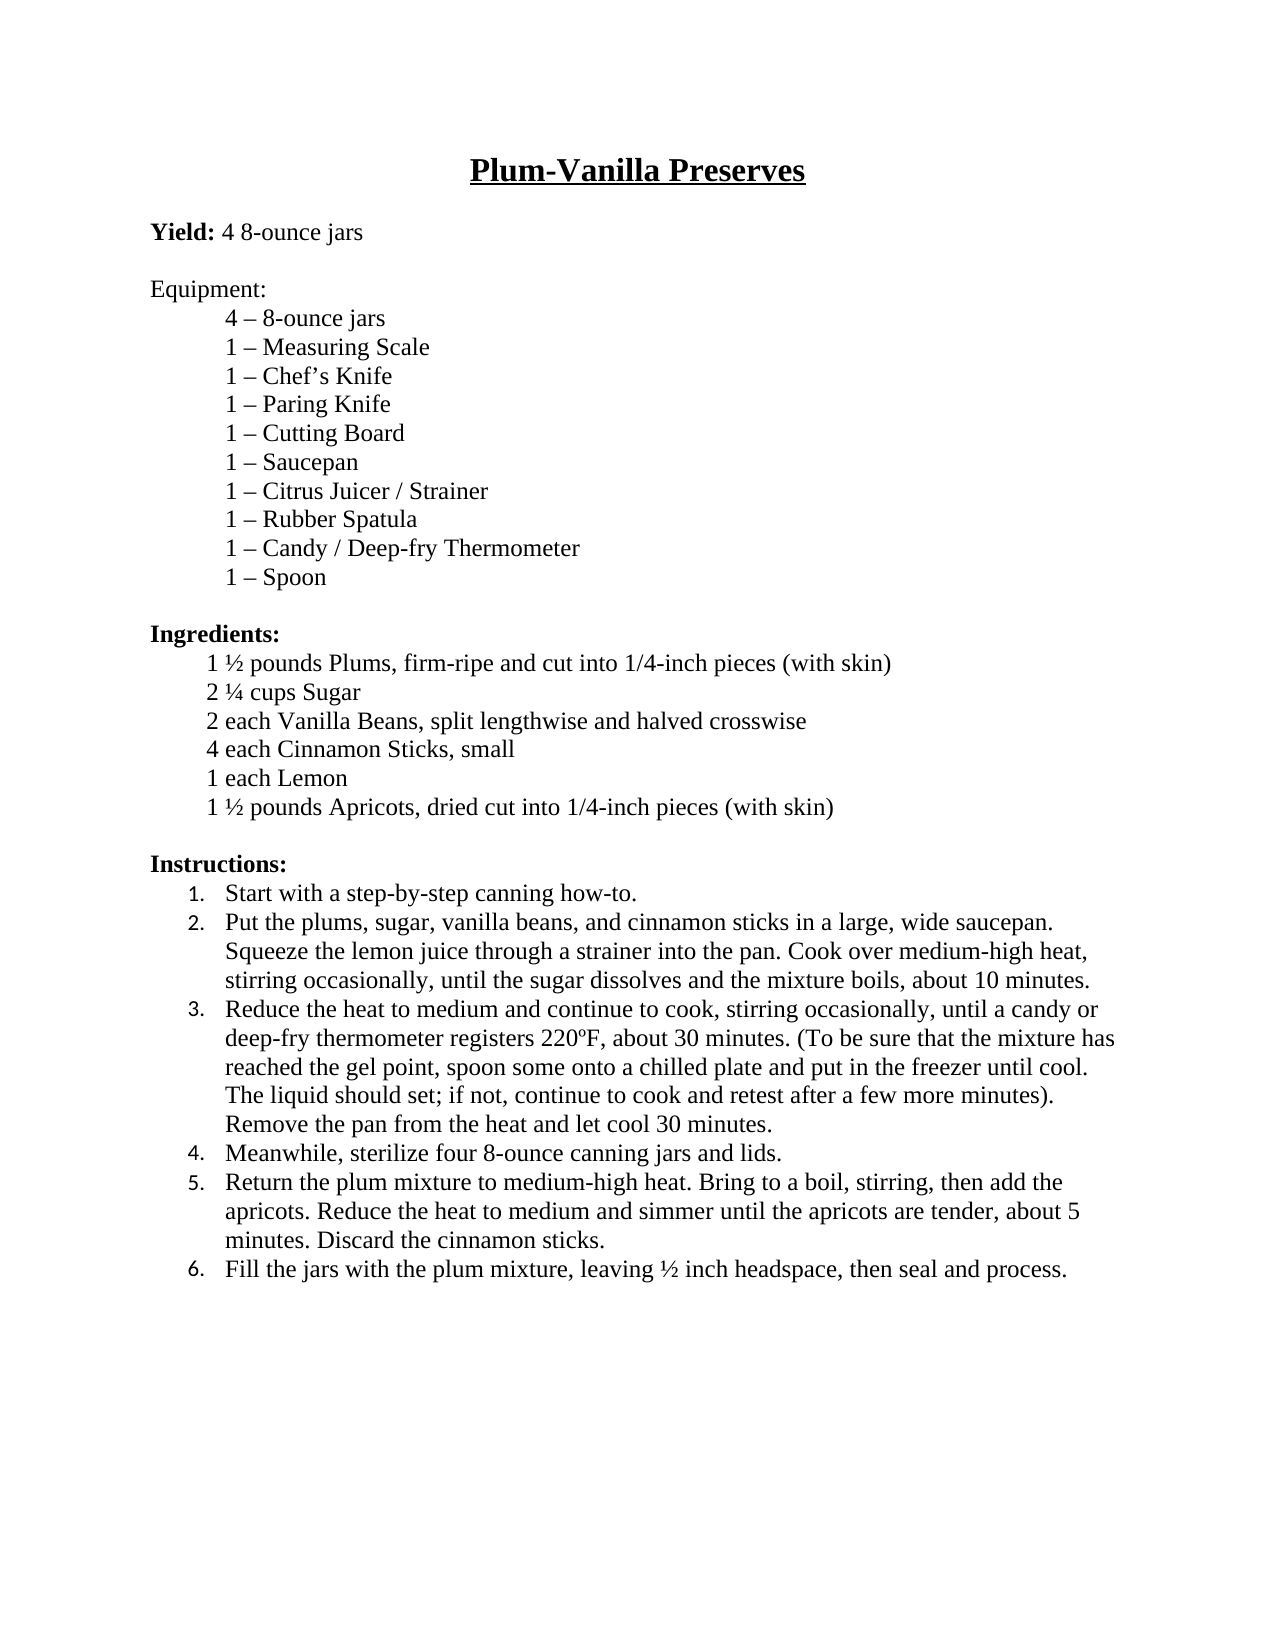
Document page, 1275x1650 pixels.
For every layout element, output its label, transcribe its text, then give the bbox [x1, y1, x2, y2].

text Equipment: [150, 274, 1125, 303]
list Start with a step-by-step canning how-to. [187, 878, 1125, 907]
list Meanwhile, sterilize four 8-ounce canning jars and lids. [187, 1138, 1125, 1167]
text 1 – Saucepan [150, 447, 1125, 476]
text Ingredients: [150, 619, 1125, 648]
text Yield: 4 8-ounce jars [150, 217, 1125, 246]
text 1 – Candy / Deep-fry Thermometer [150, 533, 1125, 562]
text 2 ¼ cups Sugar [206, 677, 1125, 706]
text 1 – Measuring Scale [150, 332, 1125, 361]
text 2 each Vanilla Beans, split lengthwise and halved crosswise [206, 706, 1125, 734]
text 1 – Rubber Spatula [150, 504, 1125, 533]
text Instructions: [150, 849, 1125, 878]
text Plum-Vanilla Preserves [150, 150, 1125, 188]
text 4 each Cinnamon Sticks, small [206, 734, 1125, 763]
text 1 – Paring Knife [150, 389, 1125, 418]
list Fill the jars with the plum mixture, leaving ½ inch headspace, then seal and process. [187, 1254, 1125, 1283]
text 1 ½ pounds Apricots, dried cut into 1/4-inch pieces (with skin) [206, 792, 1125, 821]
list Return the plum mixture to medium-high heat. Bring to a boil, stirring, then add the apricots. Reduce the heat to medium and simmer until the apricots are tender, about 5 minutes. Discard the cinnamon sticks. [187, 1167, 1125, 1254]
text 1 – Chef’s Knife [150, 361, 1125, 389]
list Put the plums, sugar, vanilla beans, and cinnamon sticks in a large, wide saucepan. Squeeze the lemon juice through a strainer into the pan. Cook over medium-high heat, stirring occasionally, until the sugar dissolves and the mixture boils, about 10 minutes. [187, 907, 1125, 994]
text 4 – 8-ounce jars [150, 303, 1125, 332]
list Reduce the heat to medium and continue to cook, stirring occasionally, until a candy or deep-fry thermometer registers 220ºF, about 30 minutes. (To be sure that the mixture has reached the gel point, spoon some onto a chilled plate and put in the freezer until cool. The liquid should set; if not, continue to cook and retest after a few more minutes). Remove the pan from the heat and let cool 30 minutes. [187, 994, 1125, 1138]
text 1 ½ pounds Plums, firm-ripe and cut into 1/4-inch pieces (with skin) [206, 648, 1125, 677]
text 1 – Spoon [150, 562, 1125, 591]
text 1 – Cutting Board [150, 418, 1125, 447]
text 1 each Lemon [206, 763, 1125, 792]
text 1 – Citrus Juicer / Strainer [150, 476, 1125, 504]
